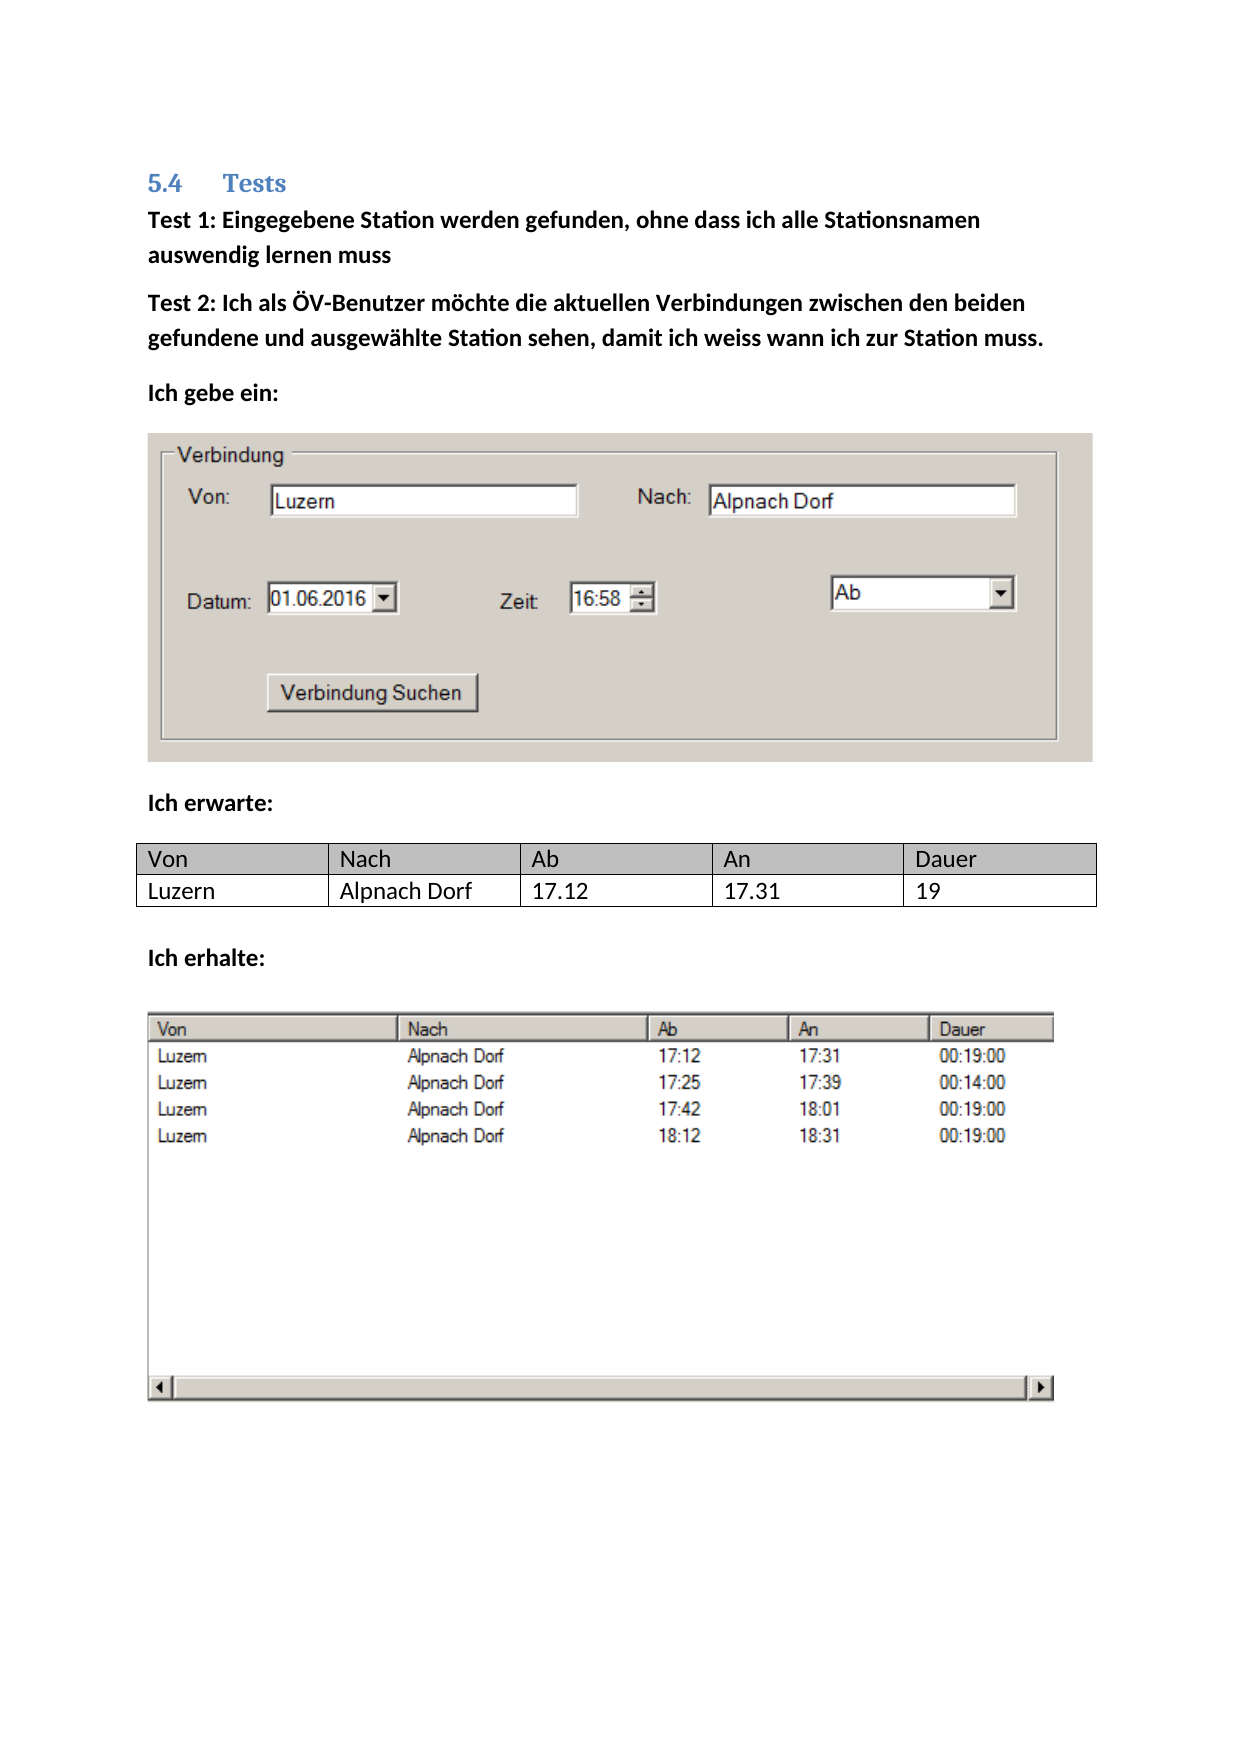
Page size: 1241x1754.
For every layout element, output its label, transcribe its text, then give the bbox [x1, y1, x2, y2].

table_cell 17.31 [713, 875, 903, 906]
table_header An [713, 844, 903, 874]
text Test 1: Eingegebene Station werden gefunden, ohne dass ich alle Stationsnamen auswendig lernen muss [148, 204, 1093, 270]
text Ich gebe ein: [148, 377, 1093, 408]
table_cell Luzern [137, 875, 328, 906]
table_header Nach [329, 844, 520, 874]
table_header Dauer [904, 844, 1096, 874]
subtitle Tests [148, 168, 1093, 199]
table_cell 19 [904, 875, 1096, 906]
text Test 2: Ich als ÖV-Benutzer möchte die aktuellen Verbindungen zwischen den beiden gefundene und ausgewählte Station sehen, damit ich weiss wann ich zur Station muss. [148, 287, 1093, 352]
picture [147, 433, 1093, 762]
table_header Ab [521, 844, 712, 874]
table_cell Alpnach Dorf [329, 875, 520, 906]
picture [147, 1011, 1054, 1404]
text Ich erhalte: [148, 942, 1093, 972]
table_cell 17.12 [521, 875, 712, 906]
text Ich erwarte: [148, 787, 1093, 817]
table_header Von [137, 844, 328, 874]
